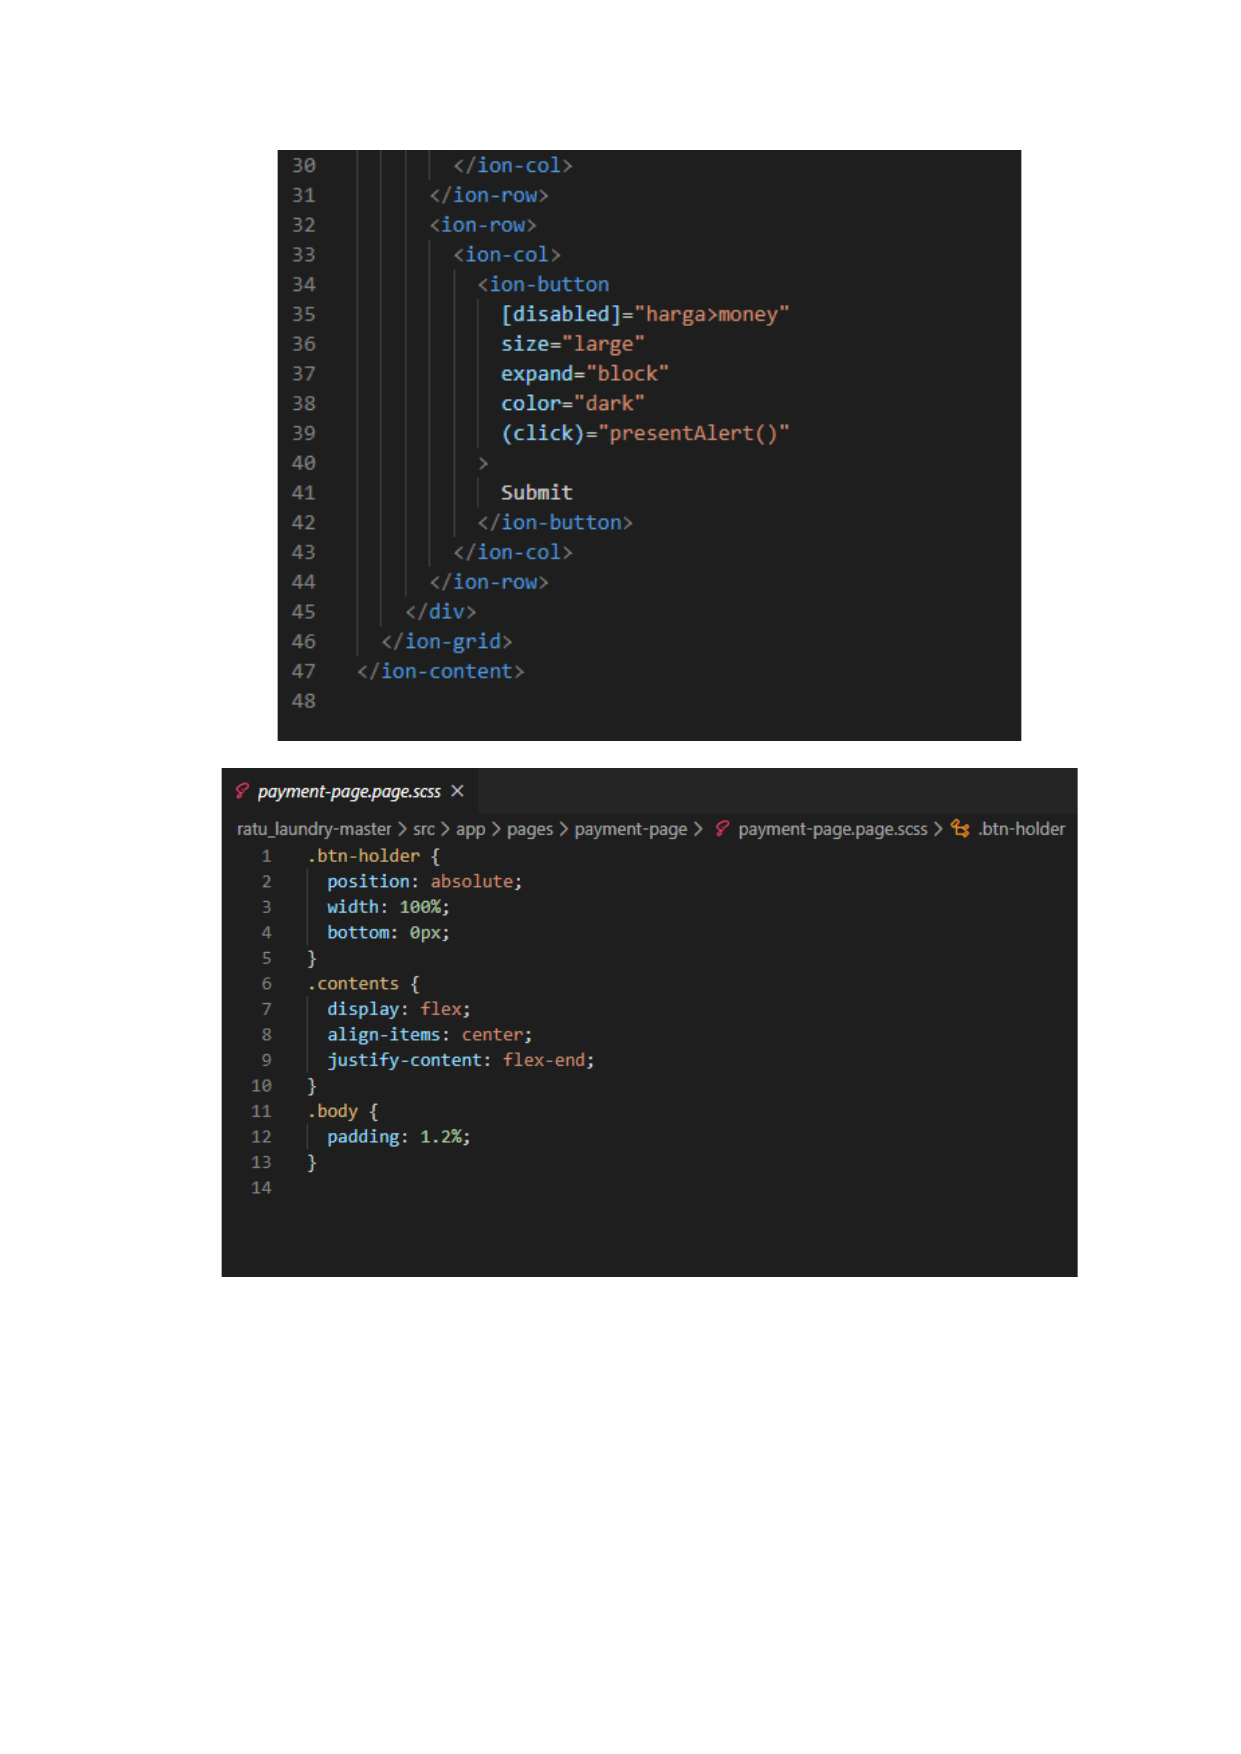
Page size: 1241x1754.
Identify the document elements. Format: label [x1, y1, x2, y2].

picture [221, 768, 1078, 1277]
picture [277, 150, 1022, 741]
